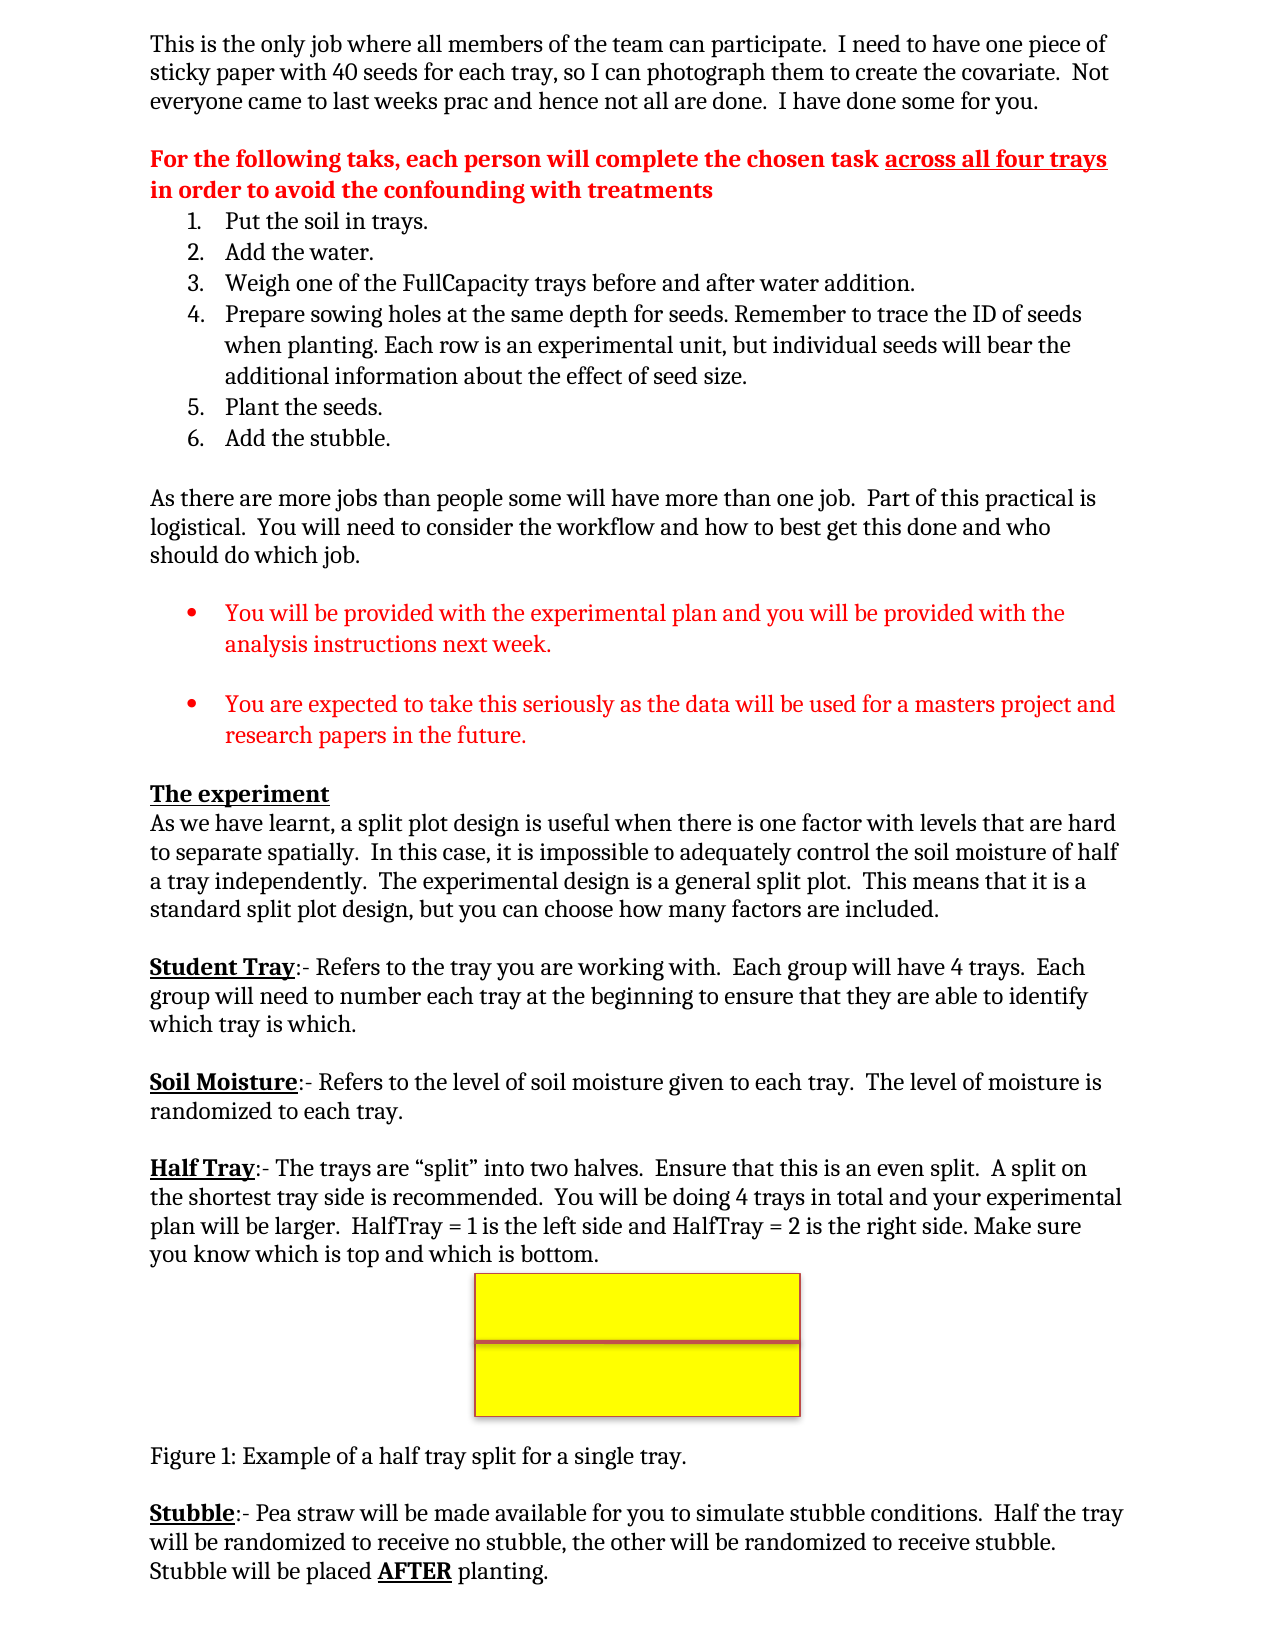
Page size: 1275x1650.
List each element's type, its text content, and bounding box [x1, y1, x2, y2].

list Plant the seeds. [187, 393, 1125, 422]
list Put the soil in trays. [187, 207, 1125, 235]
text Student Tray:- Refers to the tray you are working with. Each group will have 4 trays. Each group will need to number each tray at the beginning to ensure that they are able to identify which tray is which. [150, 953, 1125, 1039]
text Stubble:- Pea straw will be made available for you to simulate stubble conditions. Half the tray will be randomized to receive no stubble, the other will be randomized to receive stubble. Stubble will be placed AFTER planting. [150, 1499, 1125, 1585]
list You are expected to take this seriously as the data will be used for a masters project and research papers in the future. [187, 689, 1125, 749]
list Prepare sowing holes at the same depth for seeds. Remember to trace the ID of seeds when planting. Each row is an experimental unit, but individual seeds will bear the additional information about the effect of seed size. [187, 300, 1125, 391]
text As there are more jobs than people some will have more than one job. Part of this practical is logistical. You will need to consider the workflow and how to best get this done and who should do which job. [150, 484, 1125, 570]
text This is the only job where all members of the team can participate. I need to have one piece of sticky paper with 40 seeds for each tray, so I can photograph them to create the covariate. Not everyone came to last weeks prac and hence not all are done. I have done some for you. [150, 29, 1125, 116]
text Figure 1: Example of a half tray split for a single tray. [150, 1442, 1125, 1470]
list You will be provided with the experimental plan and you will be provided with the analysis instructions next week. [187, 599, 1125, 658]
list Add the stubble. [187, 424, 1125, 453]
text The experiment [150, 780, 1125, 809]
text Soil Moisture:- Refers to the level of soil moisture given to each tray. The level of moisture is randomized to each tray. [150, 1068, 1125, 1125]
text Half Tray:- The trays are “split” into two halves. Ensure that this is an even split. A split on the shortest tray side is recommended. You will be doing 4 trays in total and your experimental plan will be larger. HalfTray = 1 is the left side and HalfTray = 2 is the right side. Make sure you know which is top and which is bottom. [150, 1154, 1125, 1269]
text As we have learnt, a split plot design is useful when there is one factor with levels that are hard to separate spatially. In this case, it is impossible to adequately control the soil moisture of half a tray independently. The experimental design is a general split plot. This means that it is a standard split plot design, but you can choose how many factors are included. [150, 809, 1125, 924]
list Add the water. [187, 238, 1125, 266]
list For the following taks, each person will complete the chosen task across all four trays in order to avoid the confounding with treatments [150, 144, 1125, 204]
list Weigh one of the FullCapacity trays before and after water addition. [187, 269, 1125, 297]
